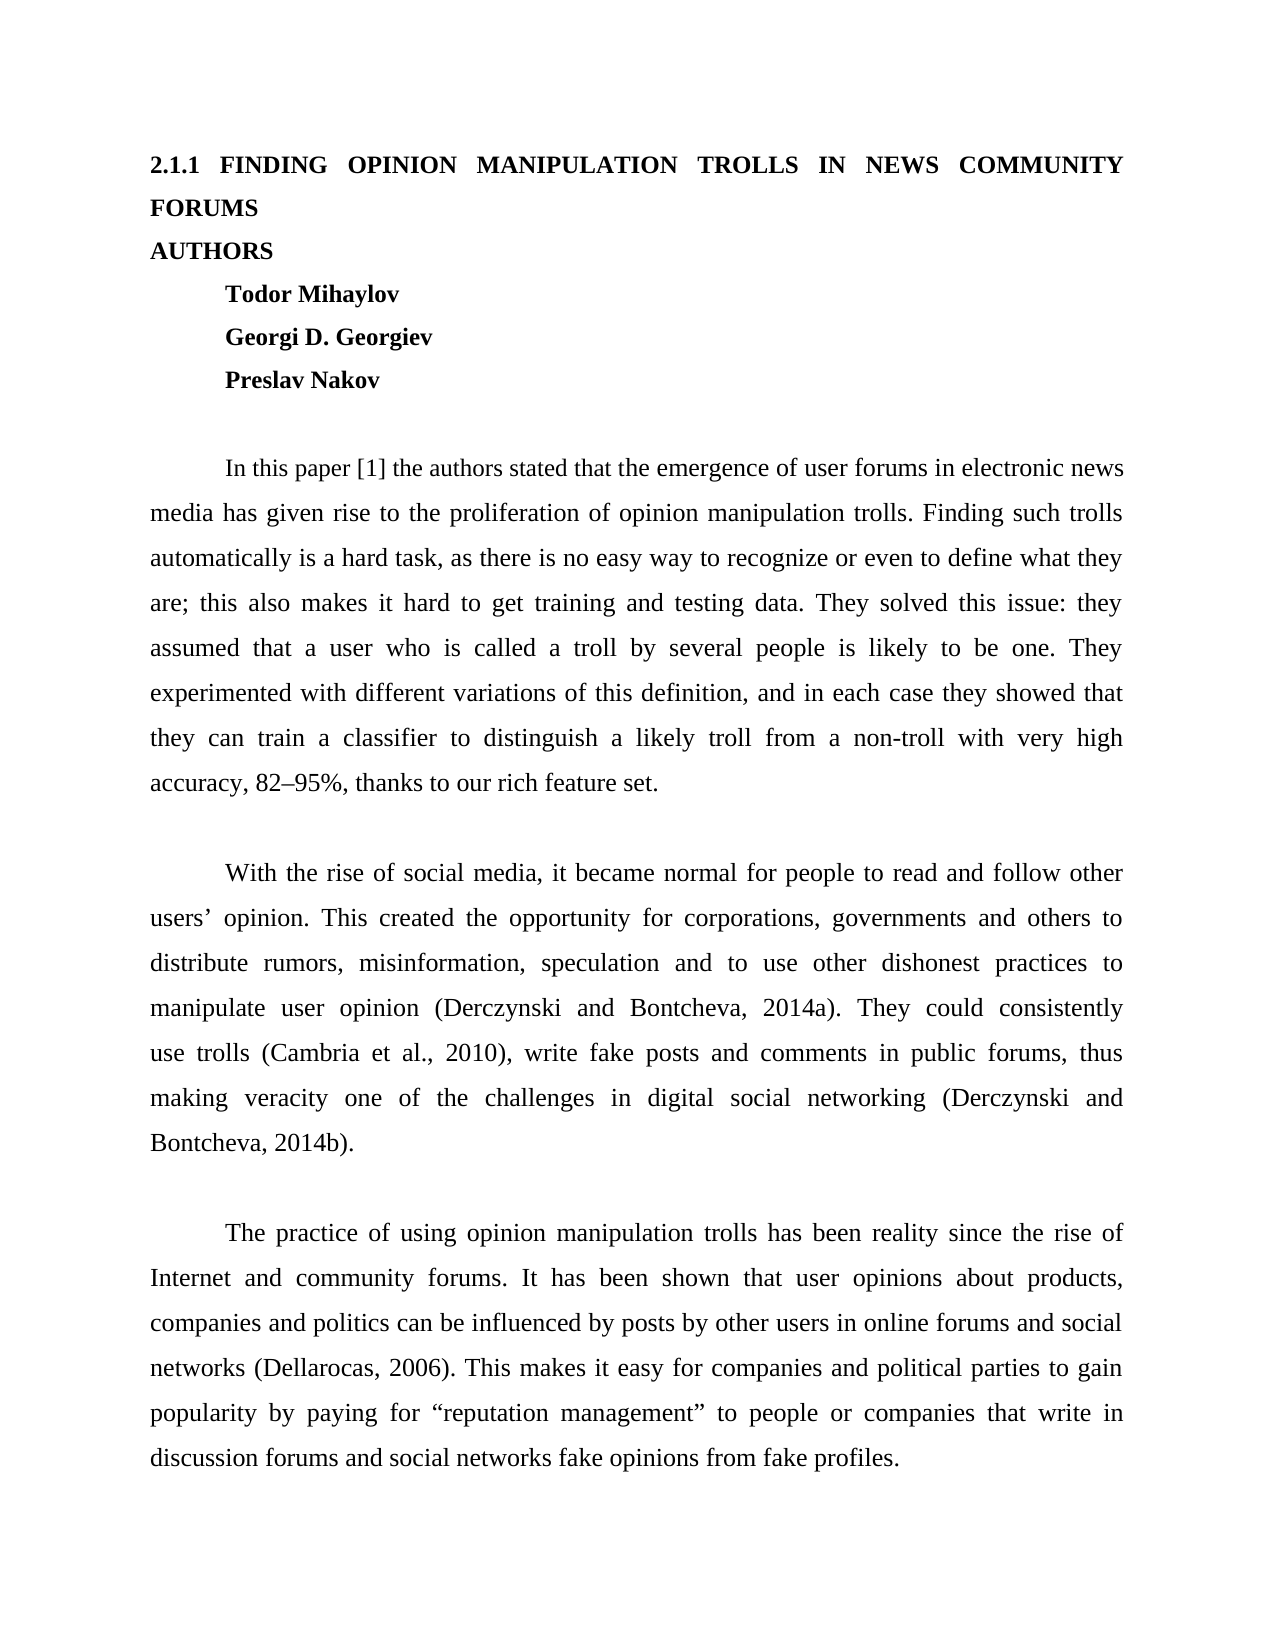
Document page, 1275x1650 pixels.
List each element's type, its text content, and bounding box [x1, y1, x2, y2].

text 2.1.1 FINDING OPINION MANIPULATION TROLLS IN NEWS COMMUNITY FORUMS [150, 150, 1125, 222]
text Georgi D. Georgiev [150, 322, 1125, 351]
text In this paper [1] the authors stated that the emergence of user forums in electronic news media has given rise to the proliferation of opinion manipulation trolls. Finding such trolls automatically is a hard task, as there is no easy way to recognize or even to define what they are; this also makes it hard to get training and testing data. They solved this issue: they assumed that a user who is called a troll by several people is likely to be one. They experimented with different variations of this definition, and in each case they showed that they can train a classifier to distinguish a likely troll from a non-troll with very high accuracy, 82–95%, thanks to our rich feature set. [150, 452, 1125, 797]
text The practice of using opinion manipulation trolls has been reality since the rise of Internet and community forums. It has been shown that user opinions about products, companies and politics can be influenced by posts by other users in online forums and social networks (Dellarocas, 2006). This makes it easy for companies and political parties to gain popularity by paying for “reputation management” to people or companies that write in discussion forums and social networks fake opinions from fake profiles. [150, 1217, 1125, 1472]
text With the rise of social media, it became normal for people to read and follow other users’ opinion. This created the opportunity for corporations, governments and others to distribute rumors, misinformation, speculation and to use other dishonest practices to manipulate user opinion (Derczynski and Bontcheva, 2014a). They could consistently use trolls (Cambria et al., 2010), write fake posts and comments in public forums, thus making veracity one of the challenges in digital social networking (Derczynski and Bontcheva, 2014b). [150, 857, 1125, 1157]
text AUTHORS [150, 236, 1125, 265]
text Todor Mihaylov [225, 279, 1125, 308]
text Preslav Nakov [150, 366, 1125, 394]
